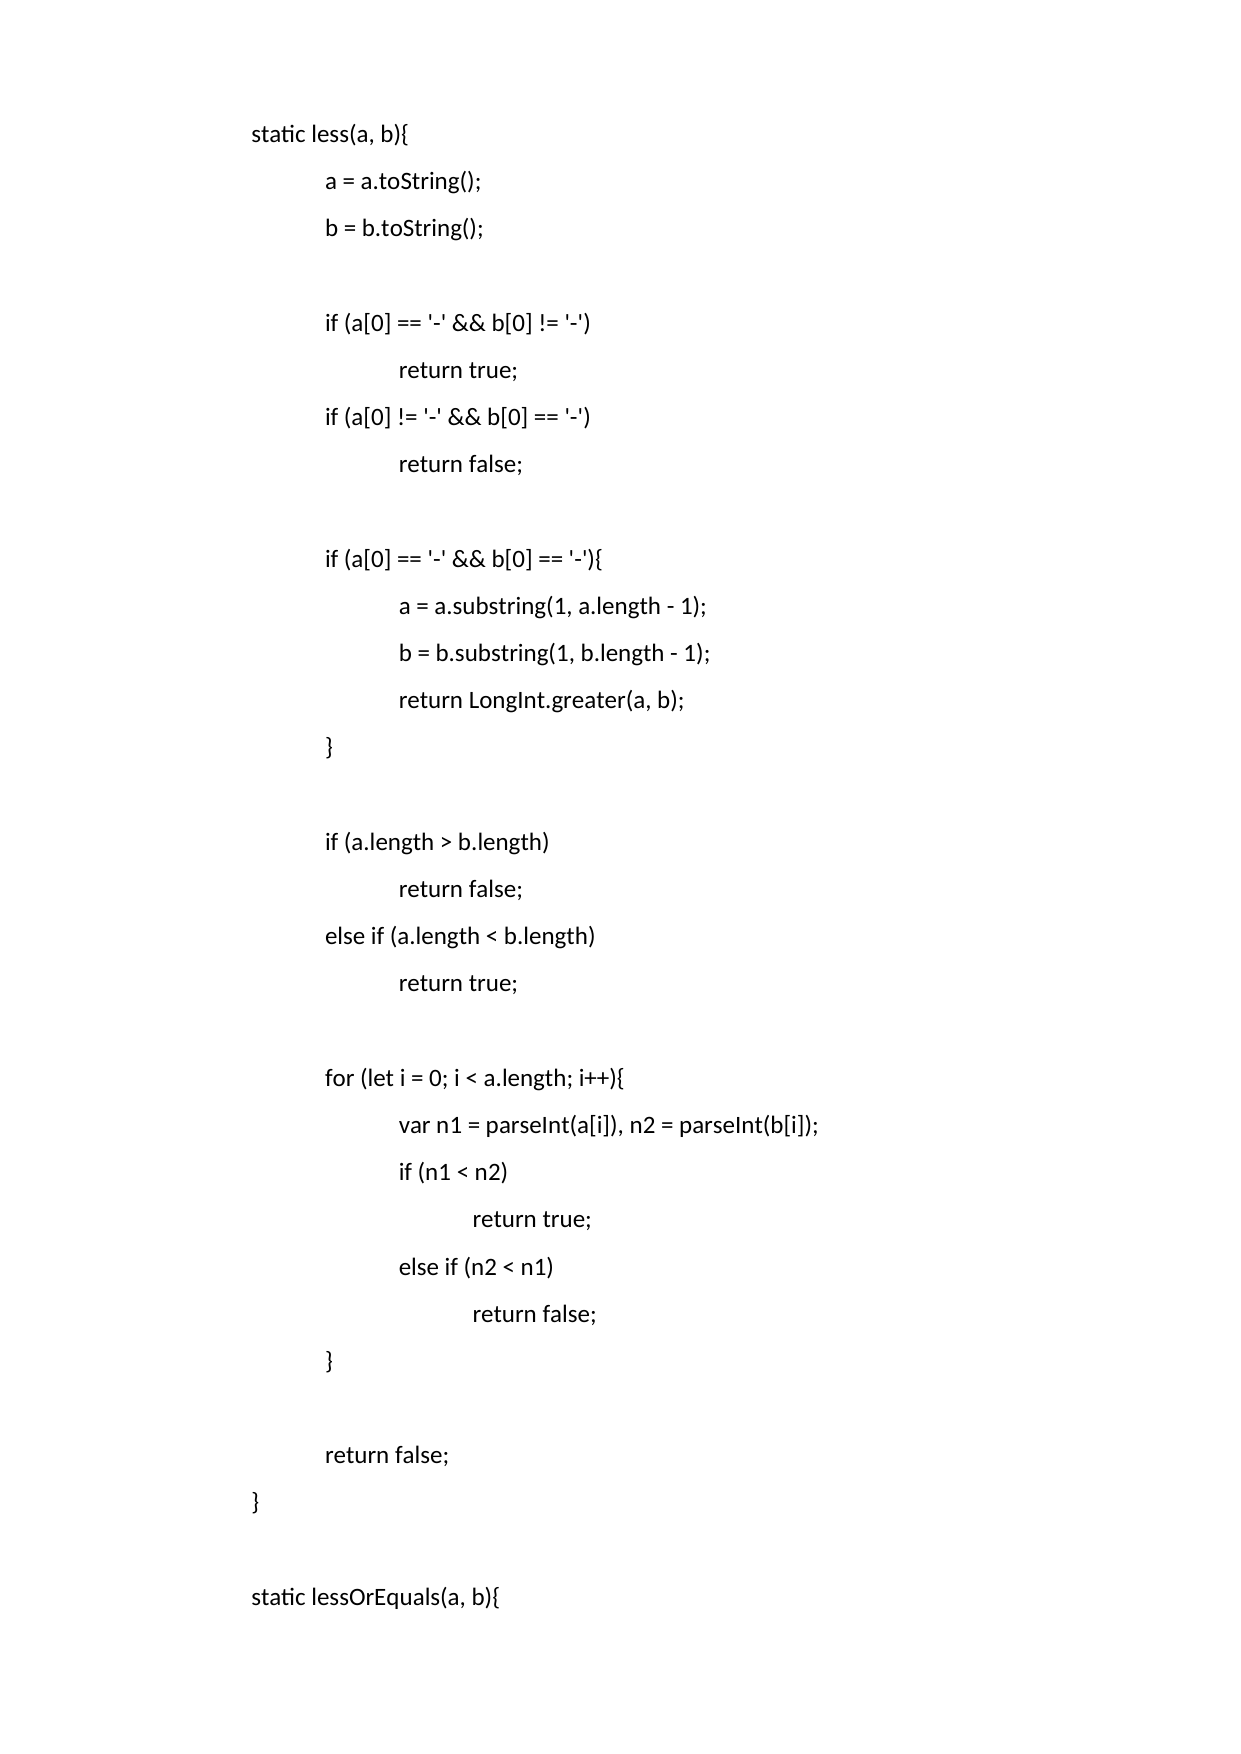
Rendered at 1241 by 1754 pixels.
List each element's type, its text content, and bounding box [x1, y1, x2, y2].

text a = a.toString(); [177, 165, 1152, 196]
text b = b.substring(1, b.length - 1); [177, 637, 1152, 668]
text static less(a, b){ [177, 118, 1152, 149]
text return true; [177, 354, 1152, 384]
text if (a.length > b.length) [177, 826, 1152, 856]
text return LongInt.greater(a, b); [177, 684, 1152, 715]
text return false; [177, 1298, 1152, 1328]
text return true; [177, 967, 1152, 998]
text return true; [177, 1203, 1152, 1234]
text return false; [177, 873, 1152, 904]
text var n1 = parseInt(a[i]), n2 = parseInt(b[i]); [177, 1109, 1152, 1139]
text static lessOrEquals(a, b){ [177, 1581, 1152, 1611]
text b = b.toString(); [177, 212, 1152, 243]
text } [177, 1487, 1152, 1517]
text if (n1 < n2) [177, 1156, 1152, 1187]
text return false; [177, 448, 1152, 479]
text a = a.substring(1, a.length - 1); [177, 590, 1152, 621]
text else if (n2 < n1) [177, 1251, 1152, 1281]
text if (a[0] != '-' && b[0] == '-') [177, 401, 1152, 432]
text } [177, 1345, 1152, 1376]
text } [177, 732, 1152, 762]
text for (let i = 0; i < a.length; i++){ [177, 1062, 1152, 1092]
text if (a[0] == '-' && b[0] != '-') [177, 307, 1152, 337]
text else if (a.length < b.length) [177, 920, 1152, 951]
text return false; [177, 1439, 1152, 1470]
text if (a[0] == '-' && b[0] == '-'){ [177, 543, 1152, 573]
